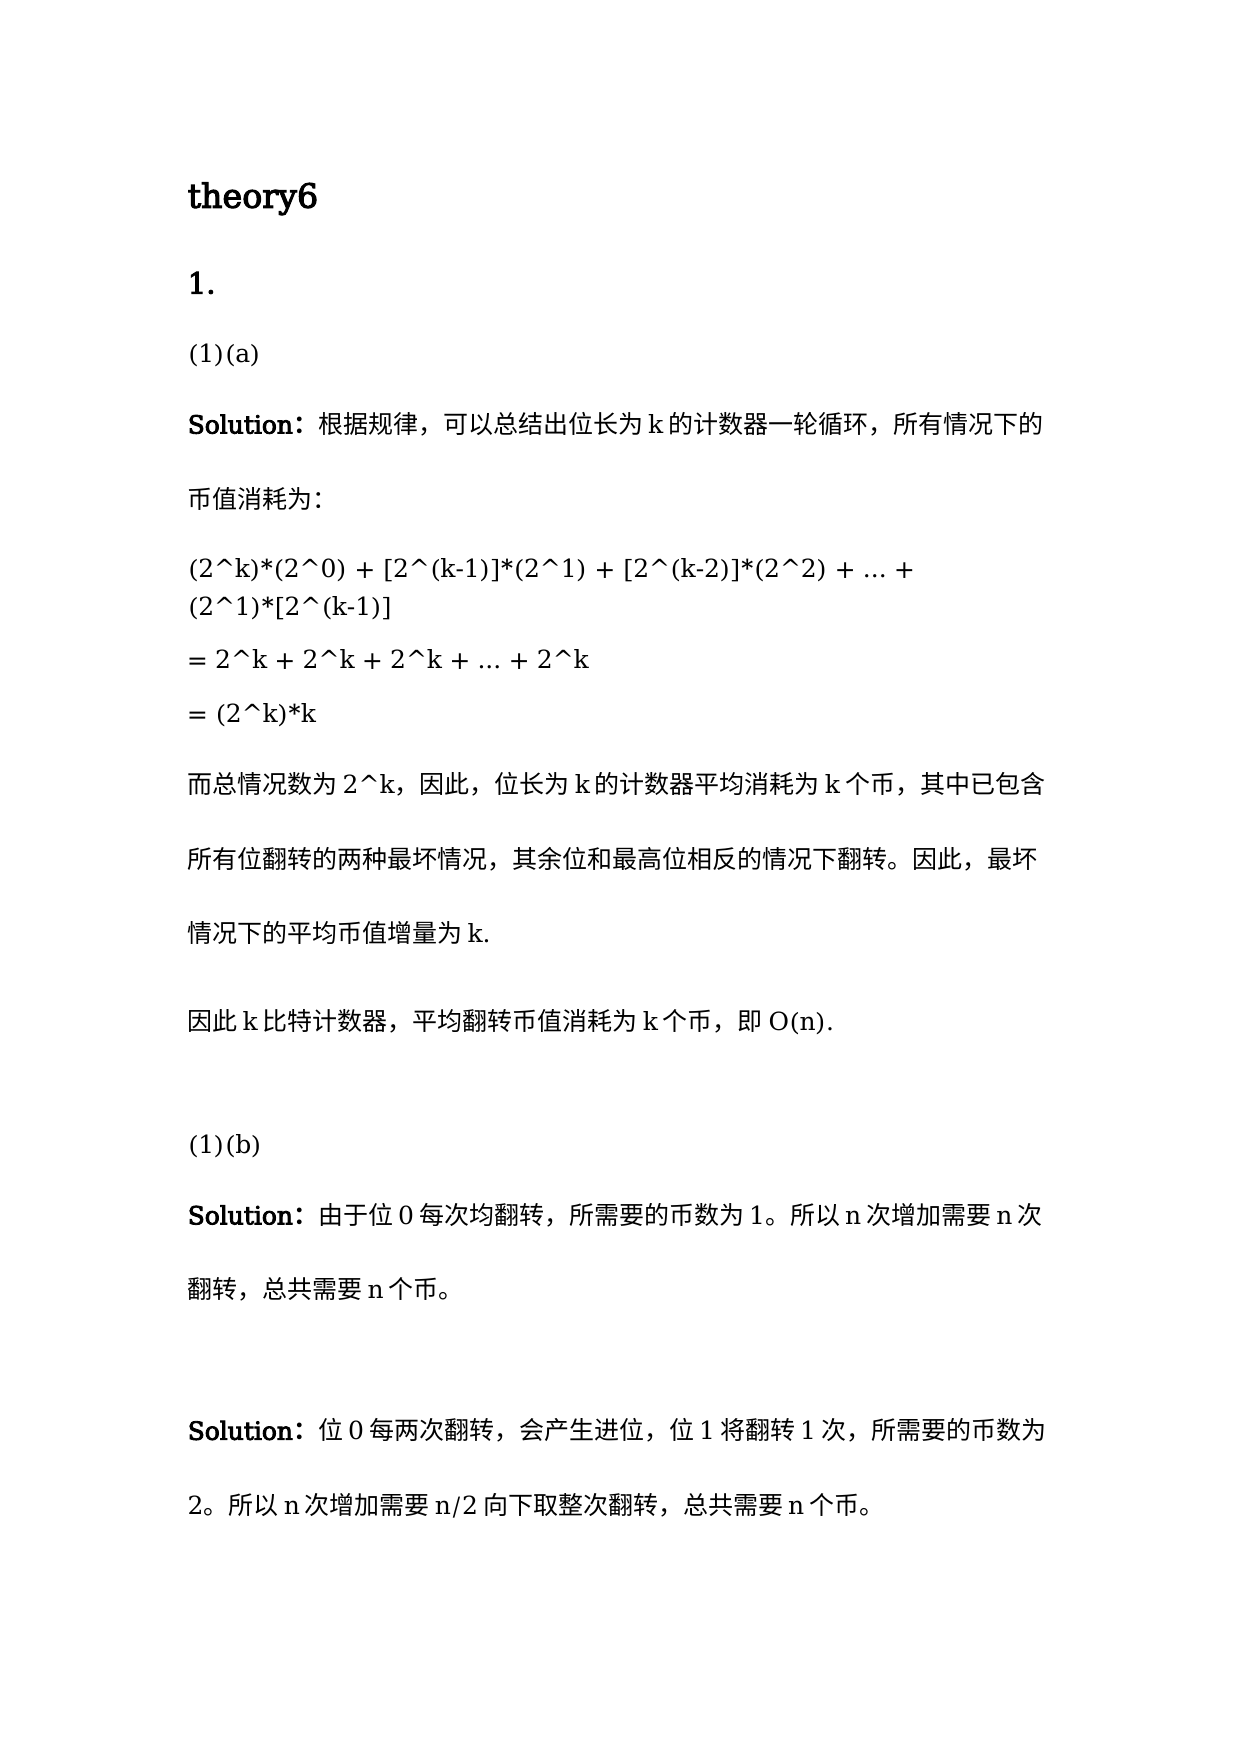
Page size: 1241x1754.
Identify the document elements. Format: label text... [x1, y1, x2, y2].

text (1)(b) [187, 1127, 1053, 1160]
text Solution：由于位0每次均翻转，所需要的币数为1。所以n次增加需要n次翻转，总共需要n个币。 [187, 1181, 1053, 1321]
text theory6 [187, 162, 1053, 227]
text 因此k比特计数器，平均翻转币值消耗为k个币，即 O(n). [187, 987, 1053, 1052]
text 而总情况数为2^k，因此，位长为k的计数器平均消耗为k个币，其中已包含所有位翻转的两种最坏情况，其余位和最高位相反的情况下翻转。因此，最坏情况下的平均币值增量为k. [187, 750, 1053, 964]
text (1)(a) [187, 336, 1053, 369]
text Solution：位0每两次翻转，会产生进位，位1将翻转1次，所需要的币数为2。所以n次增加需要n/2向下取整次翻转，总共需要n个币。 [187, 1396, 1053, 1536]
text = (2^k)*k [187, 696, 1053, 729]
text 1. [187, 249, 1053, 314]
text (2^k)*(2^0) + [2^(k-1)]*(2^1) + [2^(k-2)]*(2^2) + ... + (2^1)*[2^(k-1)] [187, 552, 1053, 622]
text Solution：根据规律，可以总结出位长为k的计数器一轮循环，所有情况下的币值消耗为： [187, 390, 1053, 530]
text = 2^k + 2^k + 2^k + ... + 2^k [187, 643, 1053, 675]
